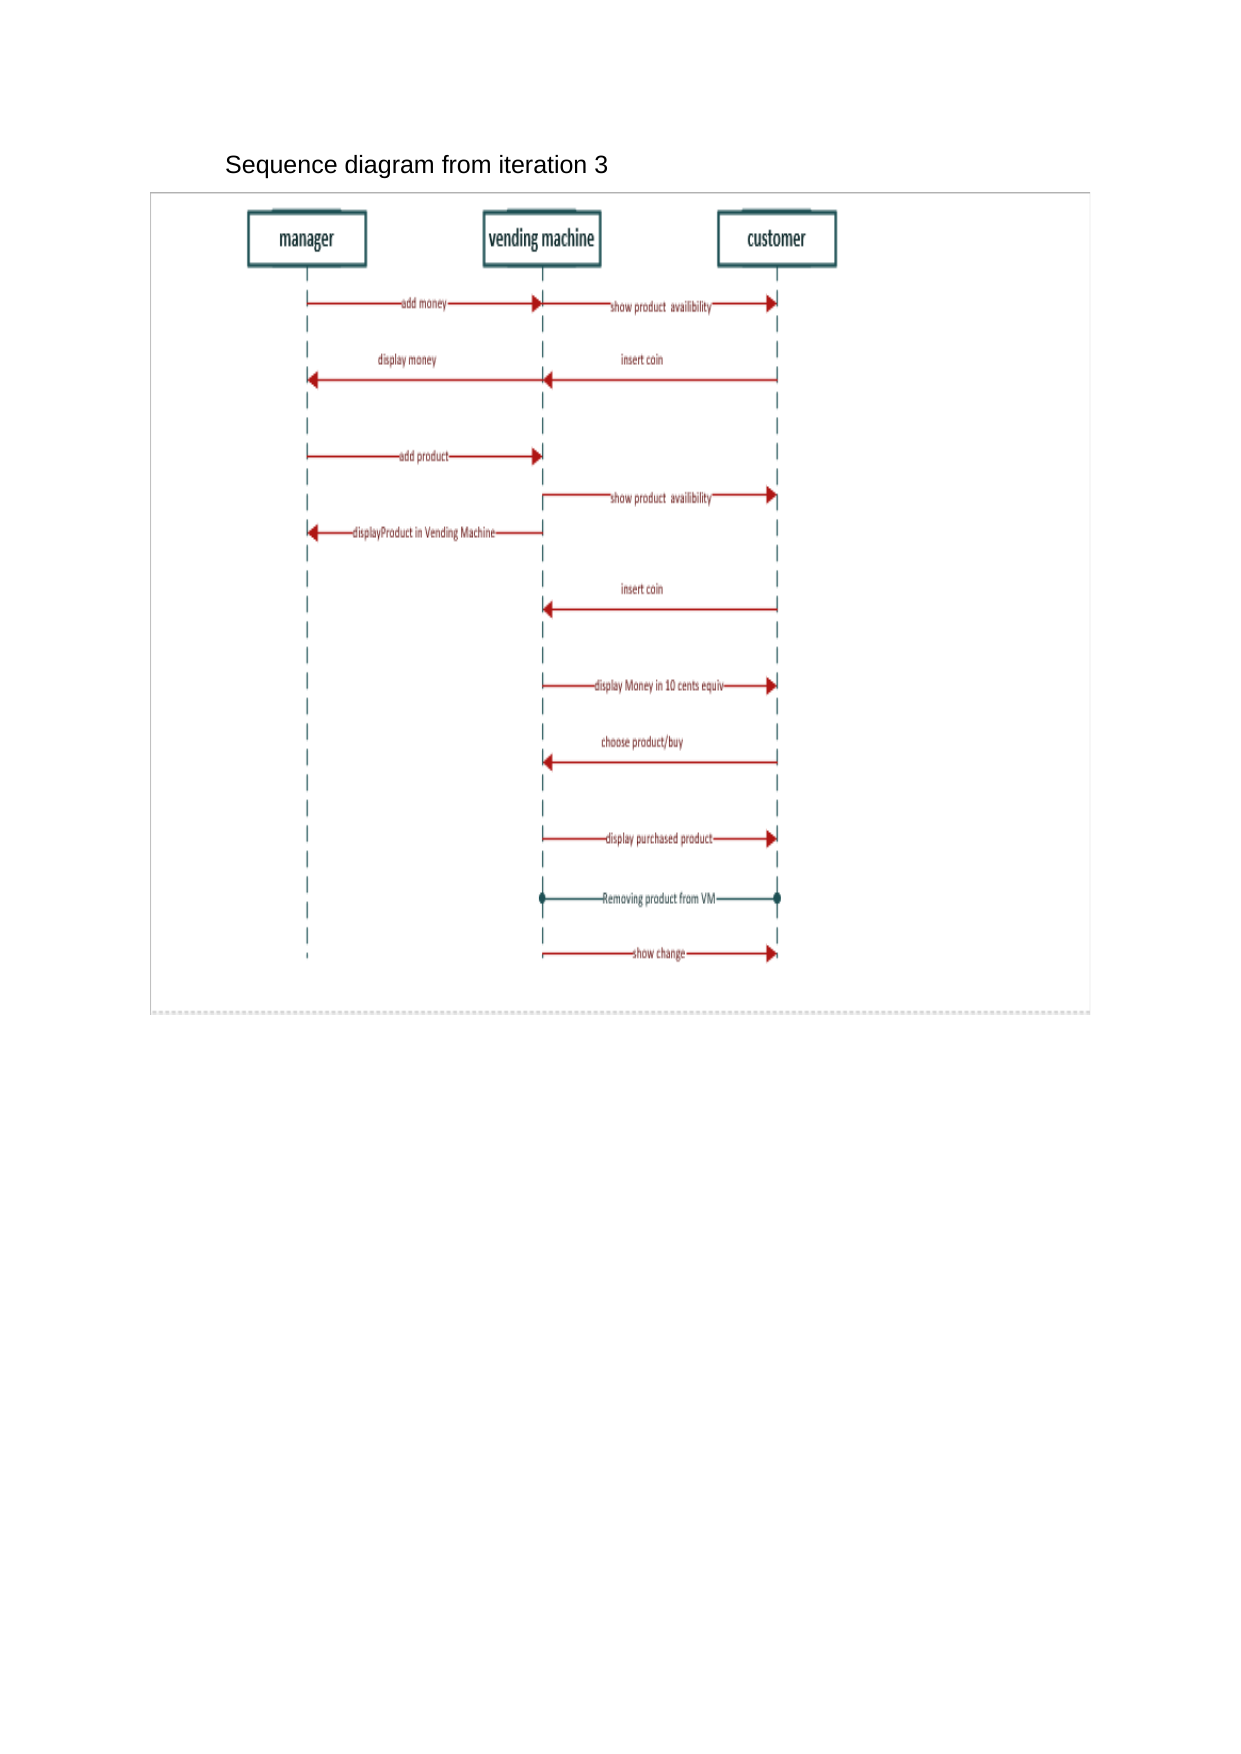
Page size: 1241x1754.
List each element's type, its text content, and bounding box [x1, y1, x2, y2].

picture [150, 192, 1091, 1015]
text Sequence diagram from iteration 3 [150, 150, 1090, 192]
